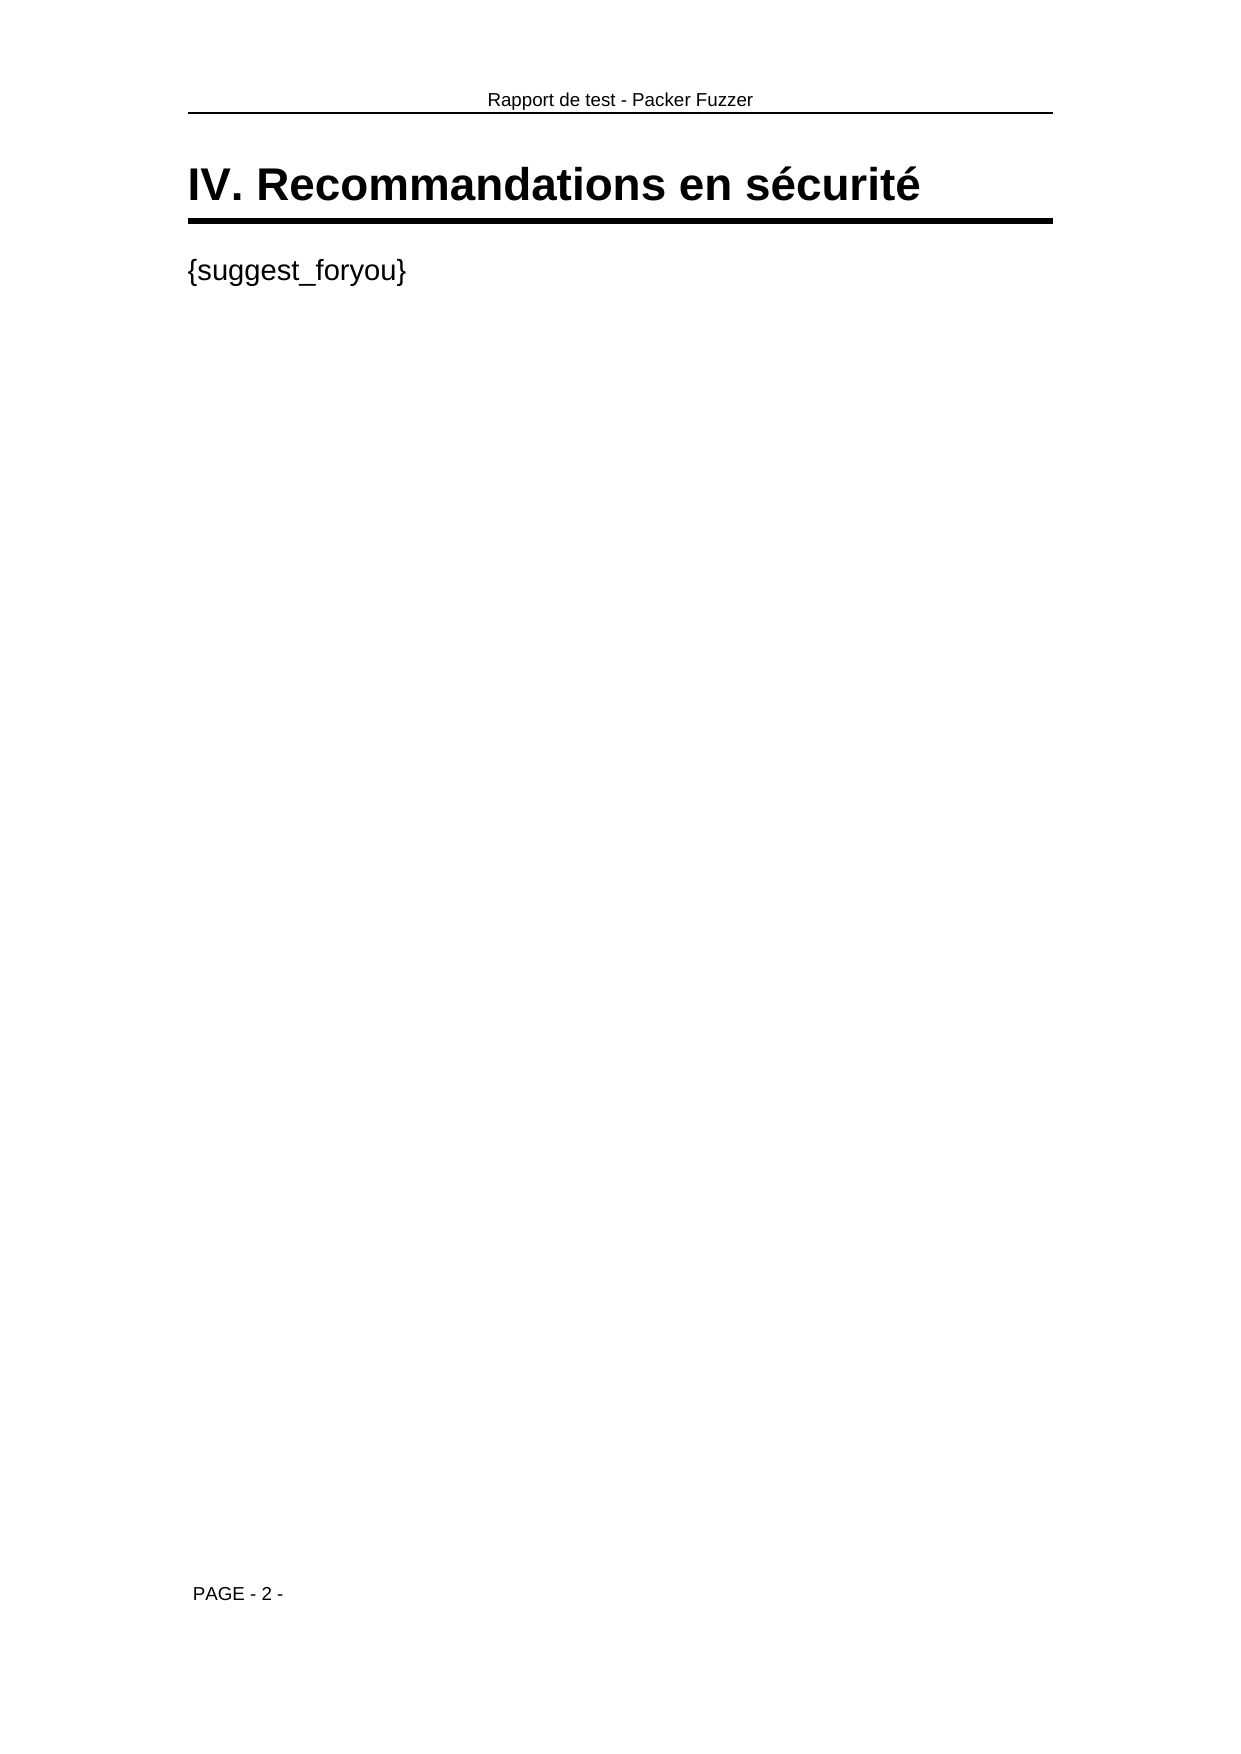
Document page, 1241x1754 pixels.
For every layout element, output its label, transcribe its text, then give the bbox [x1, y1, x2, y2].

text {suggest_foryou} [187, 238, 1053, 303]
text IV. Recommandations en sécurité [187, 151, 1053, 224]
